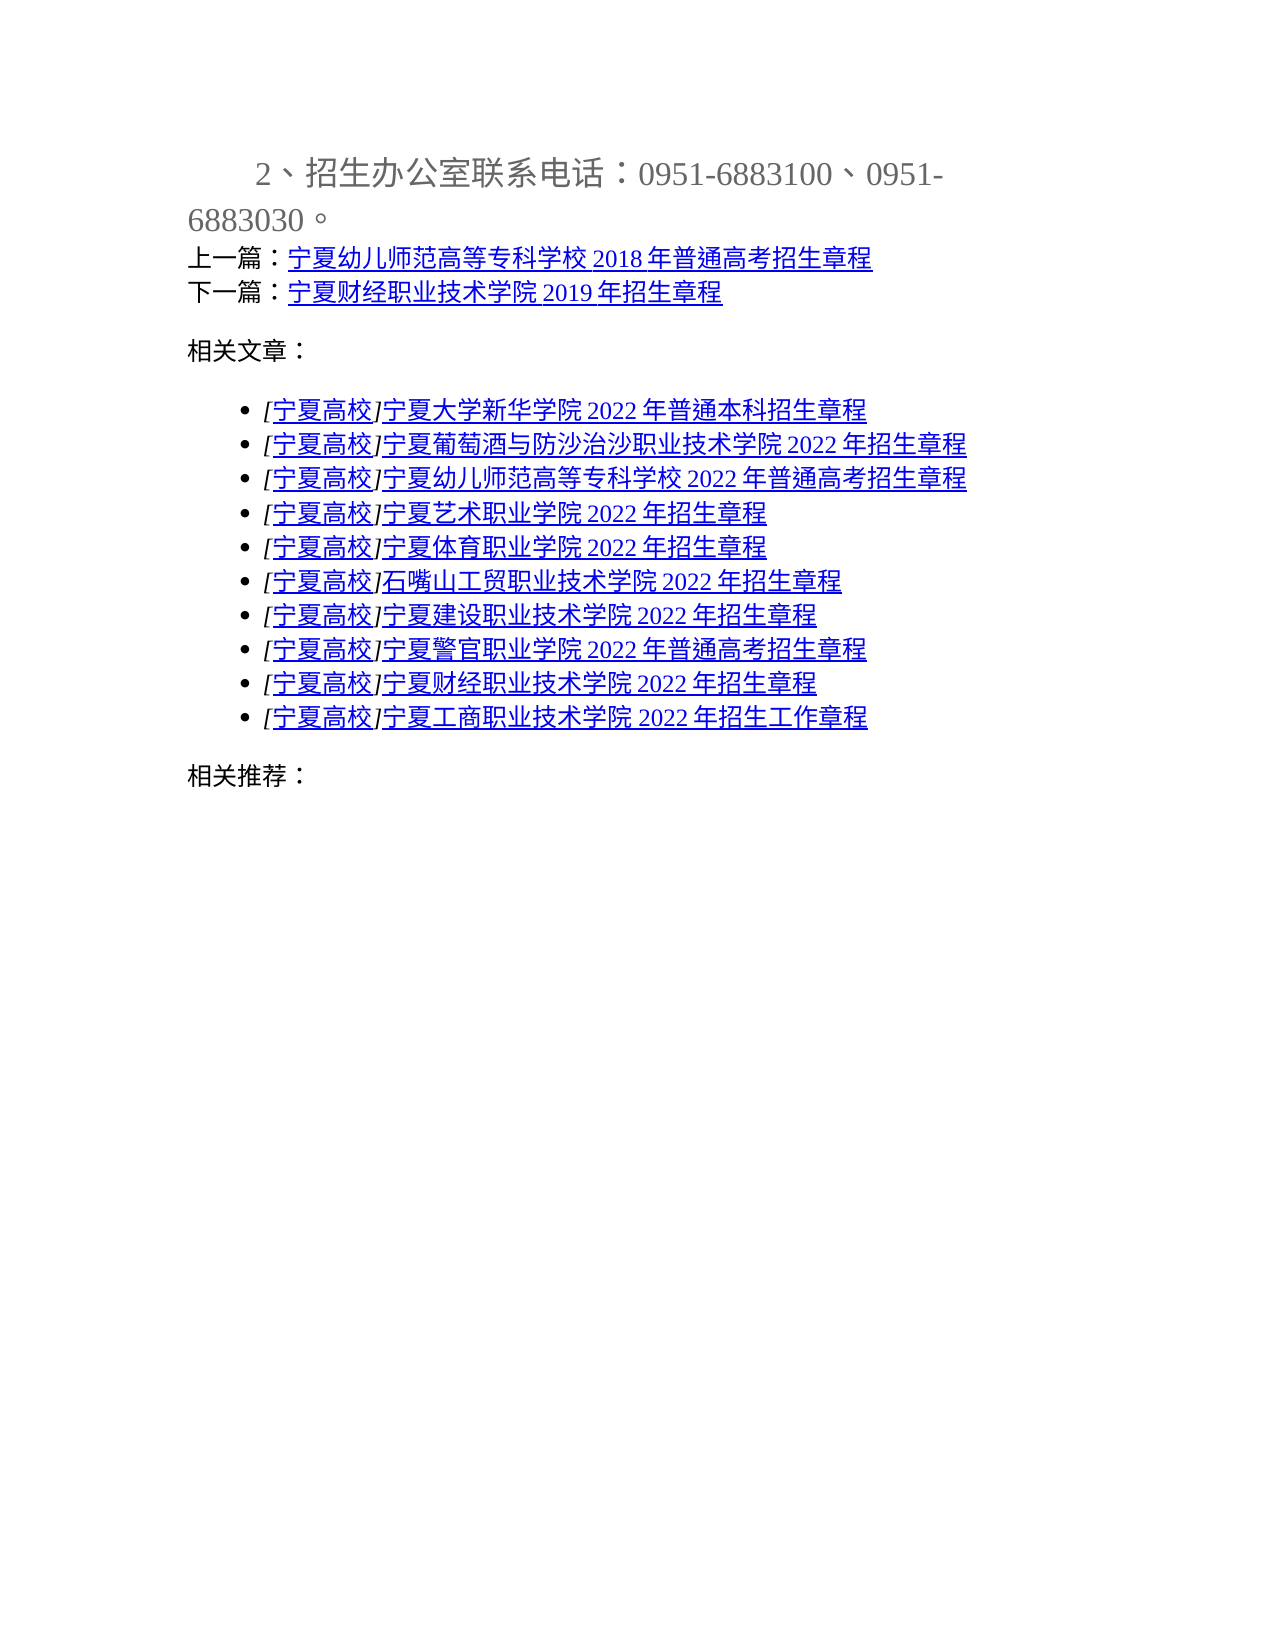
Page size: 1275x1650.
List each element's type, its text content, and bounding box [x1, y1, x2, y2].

list [宁夏高校]宁夏大学新华学院2022年普通本科招生章程 [241, 393, 1087, 427]
list [宁夏高校]石嘴山工贸职业技术学院2022年招生章程 [241, 563, 1087, 597]
list [宁夏高校]宁夏警官职业学院2022年普通高考招生章程 [241, 631, 1087, 666]
text 相关推荐： [187, 759, 1087, 793]
list [宁夏高校]宁夏艺术职业学院2022年招生章程 [241, 495, 1087, 529]
list [宁夏高校]宁夏财经职业技术学院2022年招生章程 [241, 666, 1087, 699]
list [宁夏高校]宁夏幼儿师范高等专科学校2022年普通高考招生章程 [241, 461, 1087, 495]
text 上一篇：宁夏幼儿师范高等专科学校2018年普通高考招生章程 下一篇：宁夏财经职业技术学院2019年招生章程 [187, 241, 1087, 309]
list [宁夏高校]宁夏建设职业技术学院2022年招生章程 [241, 597, 1087, 631]
list [宁夏高校]宁夏工商职业技术学院 2022年招生工作章程 [241, 699, 1087, 734]
text 相关文章： [187, 334, 1087, 368]
text 2、招生办公室联系电话：0951-6883100、0951-6883030。 [187, 150, 1087, 241]
list [宁夏高校]宁夏体育职业学院2022年招生章程 [241, 529, 1087, 563]
list [宁夏高校]宁夏葡萄酒与防沙治沙职业技术学院2022年招生章程 [241, 427, 1087, 461]
